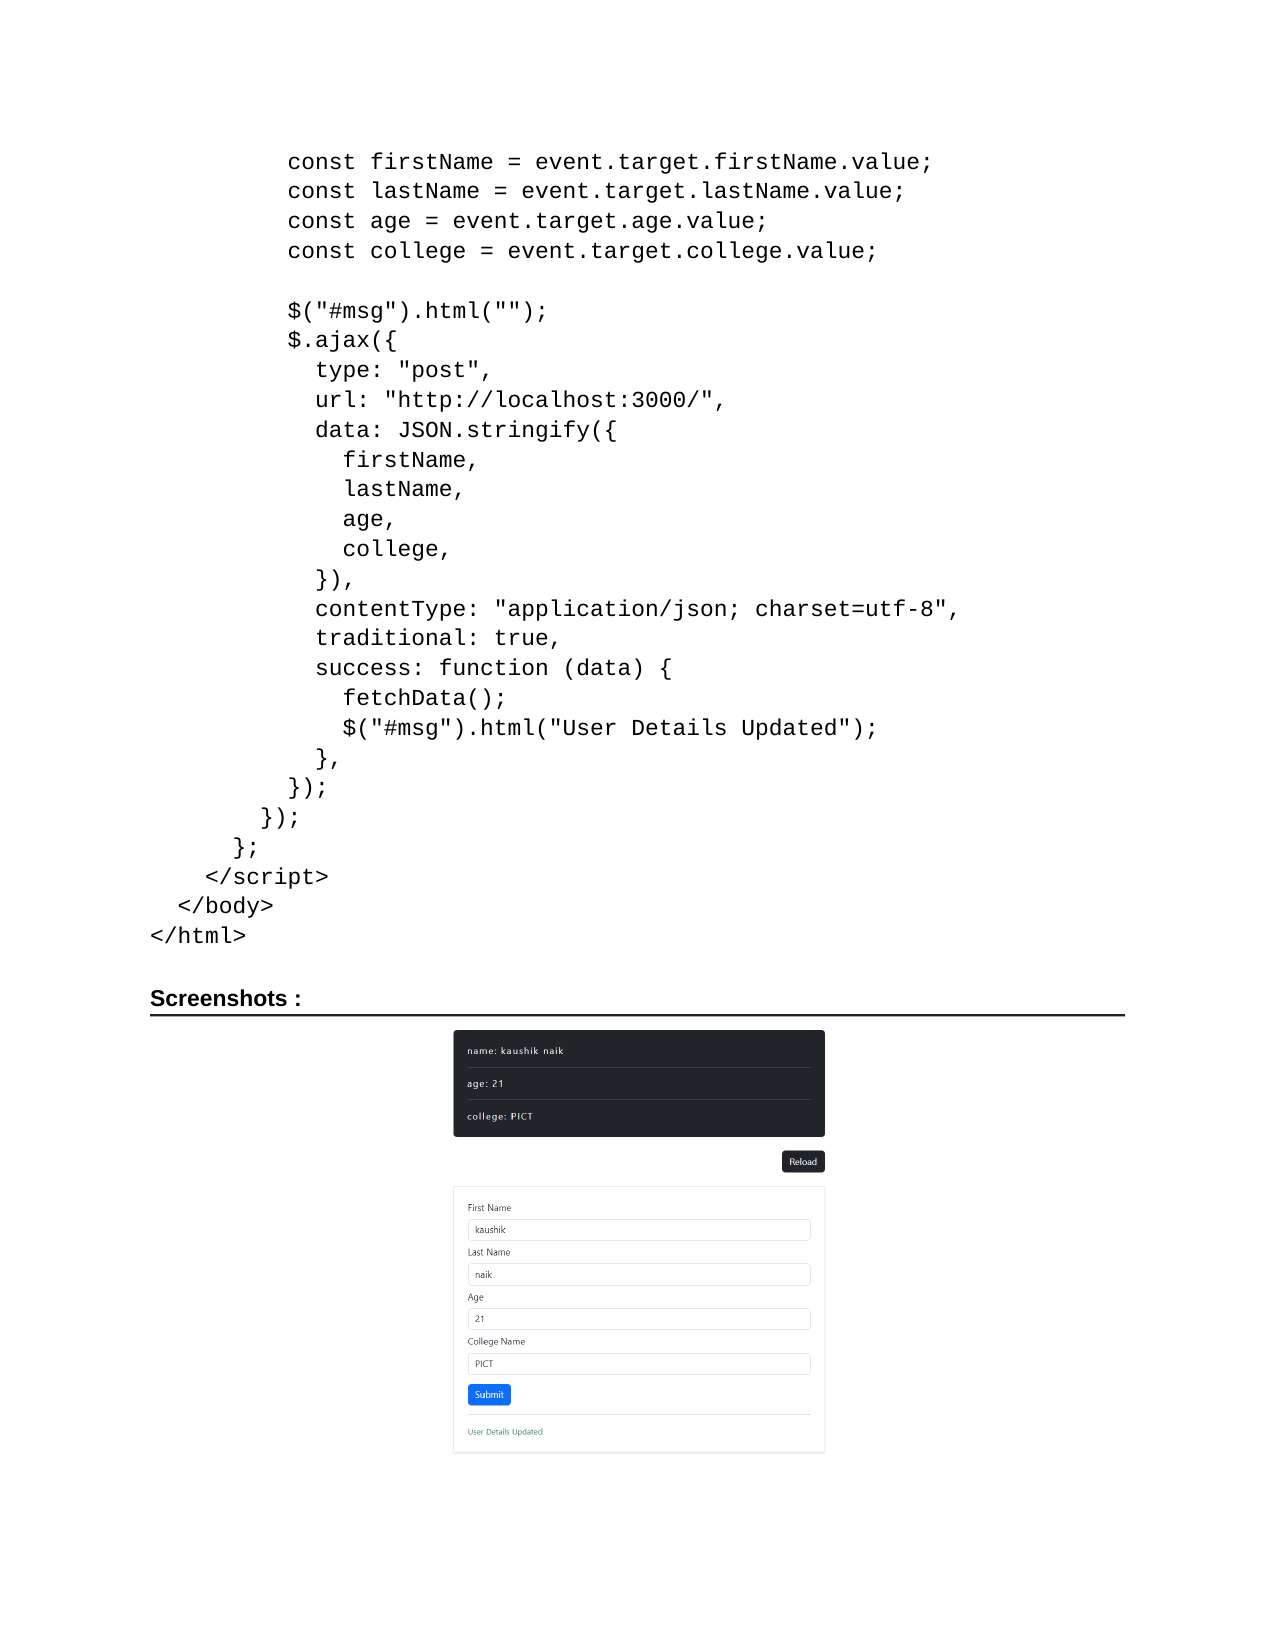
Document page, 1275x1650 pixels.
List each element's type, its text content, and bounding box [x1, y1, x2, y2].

text contentType: "application/json; charset=utf-8", [150, 597, 1125, 623]
text url: "http://localhost:3000/", [150, 388, 1125, 414]
text $("#msg").html("User Details Updated"); [150, 716, 1125, 742]
text }); [150, 776, 1125, 802]
text </script> [150, 865, 1125, 891]
text }), [150, 567, 1125, 593]
text }, [150, 746, 1125, 772]
text }); [150, 805, 1125, 831]
text fetchData(); [150, 686, 1125, 712]
text data: JSON.stringify({ [150, 418, 1125, 444]
text type: "post", [150, 358, 1125, 384]
text Screenshots : [150, 984, 1125, 1011]
text traditional: true, [150, 627, 1125, 653]
text const firstName = event.target.firstName.value; [150, 150, 1125, 176]
text $.ajax({ [150, 329, 1125, 355]
text const college = event.target.college.value; [150, 239, 1125, 265]
text college, [150, 537, 1125, 563]
text age, [150, 507, 1125, 533]
text success: function (data) { [150, 656, 1125, 682]
picture [150, 1014, 1125, 1490]
text lastName, [150, 478, 1125, 504]
text firstName, [150, 448, 1125, 474]
text </body> [150, 895, 1125, 921]
text const lastName = event.target.lastName.value; [150, 180, 1125, 206]
text </html> [150, 924, 1125, 951]
text $("#msg").html(""); [150, 299, 1125, 325]
text const age = event.target.age.value; [150, 209, 1125, 236]
text }; [150, 835, 1125, 861]
